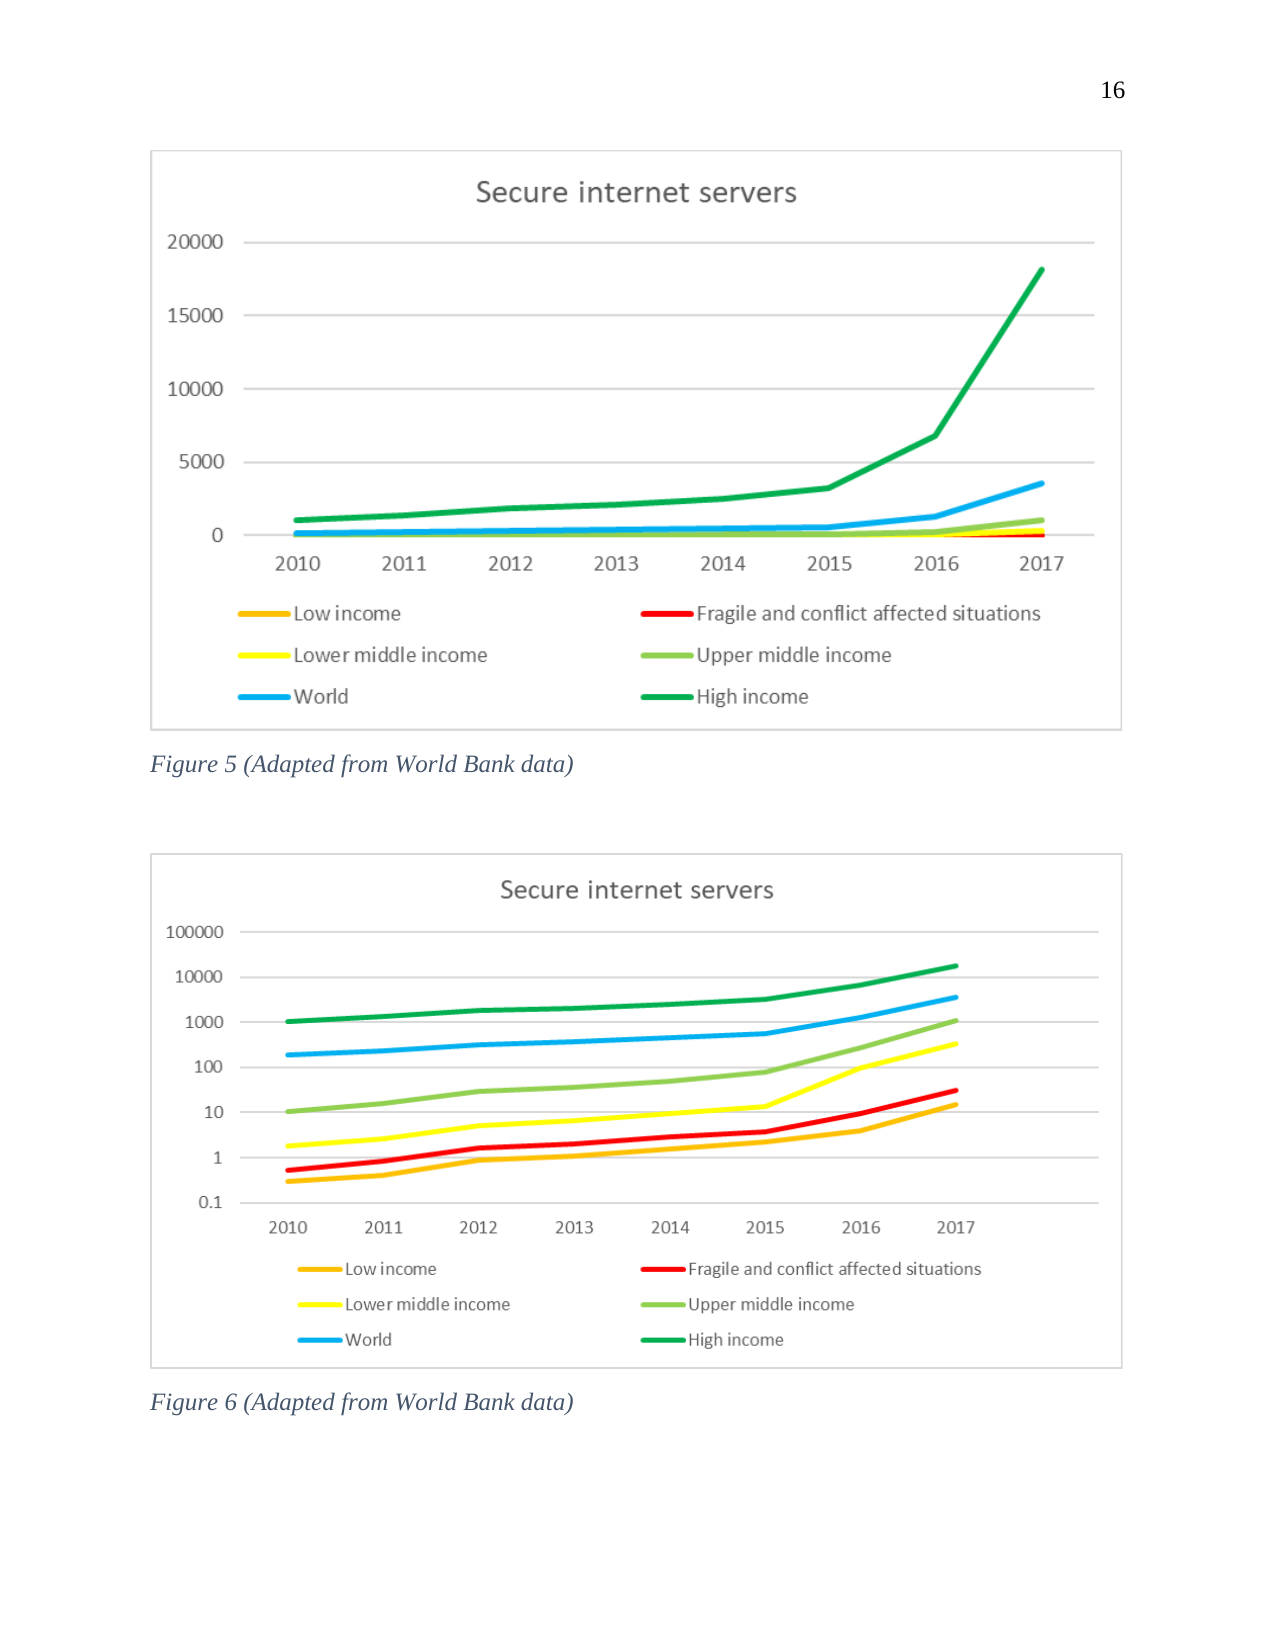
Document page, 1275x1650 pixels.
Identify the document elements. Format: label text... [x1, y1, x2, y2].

picture [150, 853, 1123, 1369]
text Figure 5 (Adapted from World Bank data) [150, 749, 1125, 778]
text Figure 6 (Adapted from World Bank data) [150, 1387, 1125, 1416]
picture [150, 150, 1123, 731]
